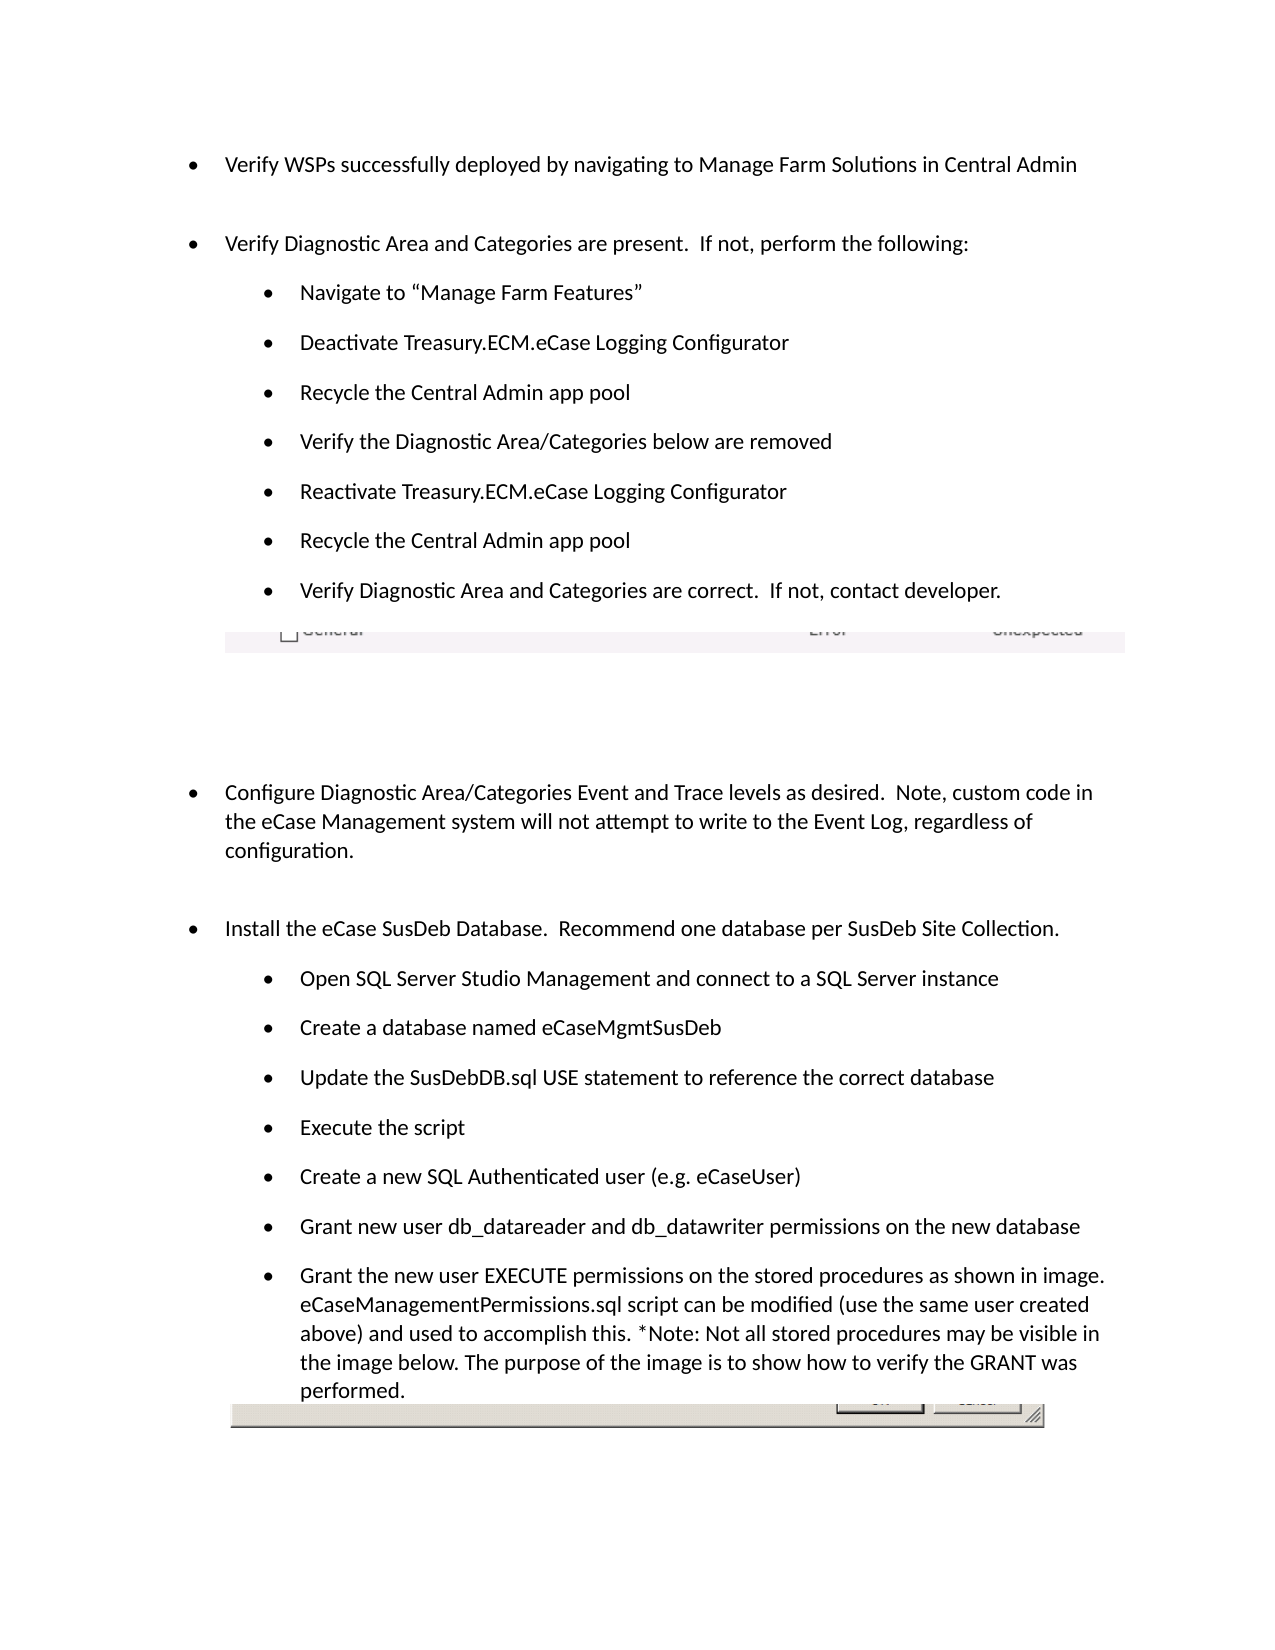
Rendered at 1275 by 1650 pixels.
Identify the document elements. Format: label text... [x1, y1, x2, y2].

list Recycle the Central Admin app pool [262, 377, 1125, 406]
list Configure Diagnostic Area/Categories Event and Trace levels as desired. Note, custom code in the eCase Management system will not attempt to write to the Event Log, regardless of configuration. [187, 778, 1125, 893]
list Install the eCase SusDeb Database. Recommend one database per SusDeb Site Collection. [187, 914, 1125, 942]
list Execute the script [262, 1112, 1125, 1141]
list Verify Diagnostic Area and Categories are correct. If not, contact developer. [262, 575, 1125, 632]
list Create a database named eCaseMgmtSusDeb [262, 1013, 1125, 1042]
list Update the SusDebDB.sql USE statement to reference the correct database [262, 1062, 1125, 1091]
list Grant new user db_datareader and db_datawriter permissions on the new database [262, 1211, 1125, 1240]
list Reactivate Treasury.ECM.eCase Logging Configurator [262, 476, 1125, 505]
list Grant the new user EXECUTE permissions on the stored procedures as shown in image. eCaseManagementPermissions.sql script can be modified (use the same user created above) and used to accomplish this. *Note: Not all stored procedures may be visible in the image below. The purpose of the image is to show how to verify the GRANT was performed. [262, 1261, 1125, 1404]
list Deactivate Treasury.ECM.eCase Logging Configurator [262, 327, 1125, 356]
list Verify the Diagnostic Area/Categories below are removed [262, 427, 1125, 455]
list Open SQL Server Studio Management and connect to a SQL Server instance [262, 963, 1125, 992]
list Verify Diagnostic Area and Categories are present. If not, perform the following: [187, 228, 1125, 257]
list Recycle the Central Admin app pool [262, 526, 1125, 554]
list Navigate to “Manage Farm Features” [262, 278, 1125, 307]
list Create a new SQL Authenticated user (e.g. eCaseUser) [262, 1162, 1125, 1190]
list Verify WSPs successfully deployed by navigating to Manage Farm Solutions in Central Admin [187, 150, 1125, 207]
